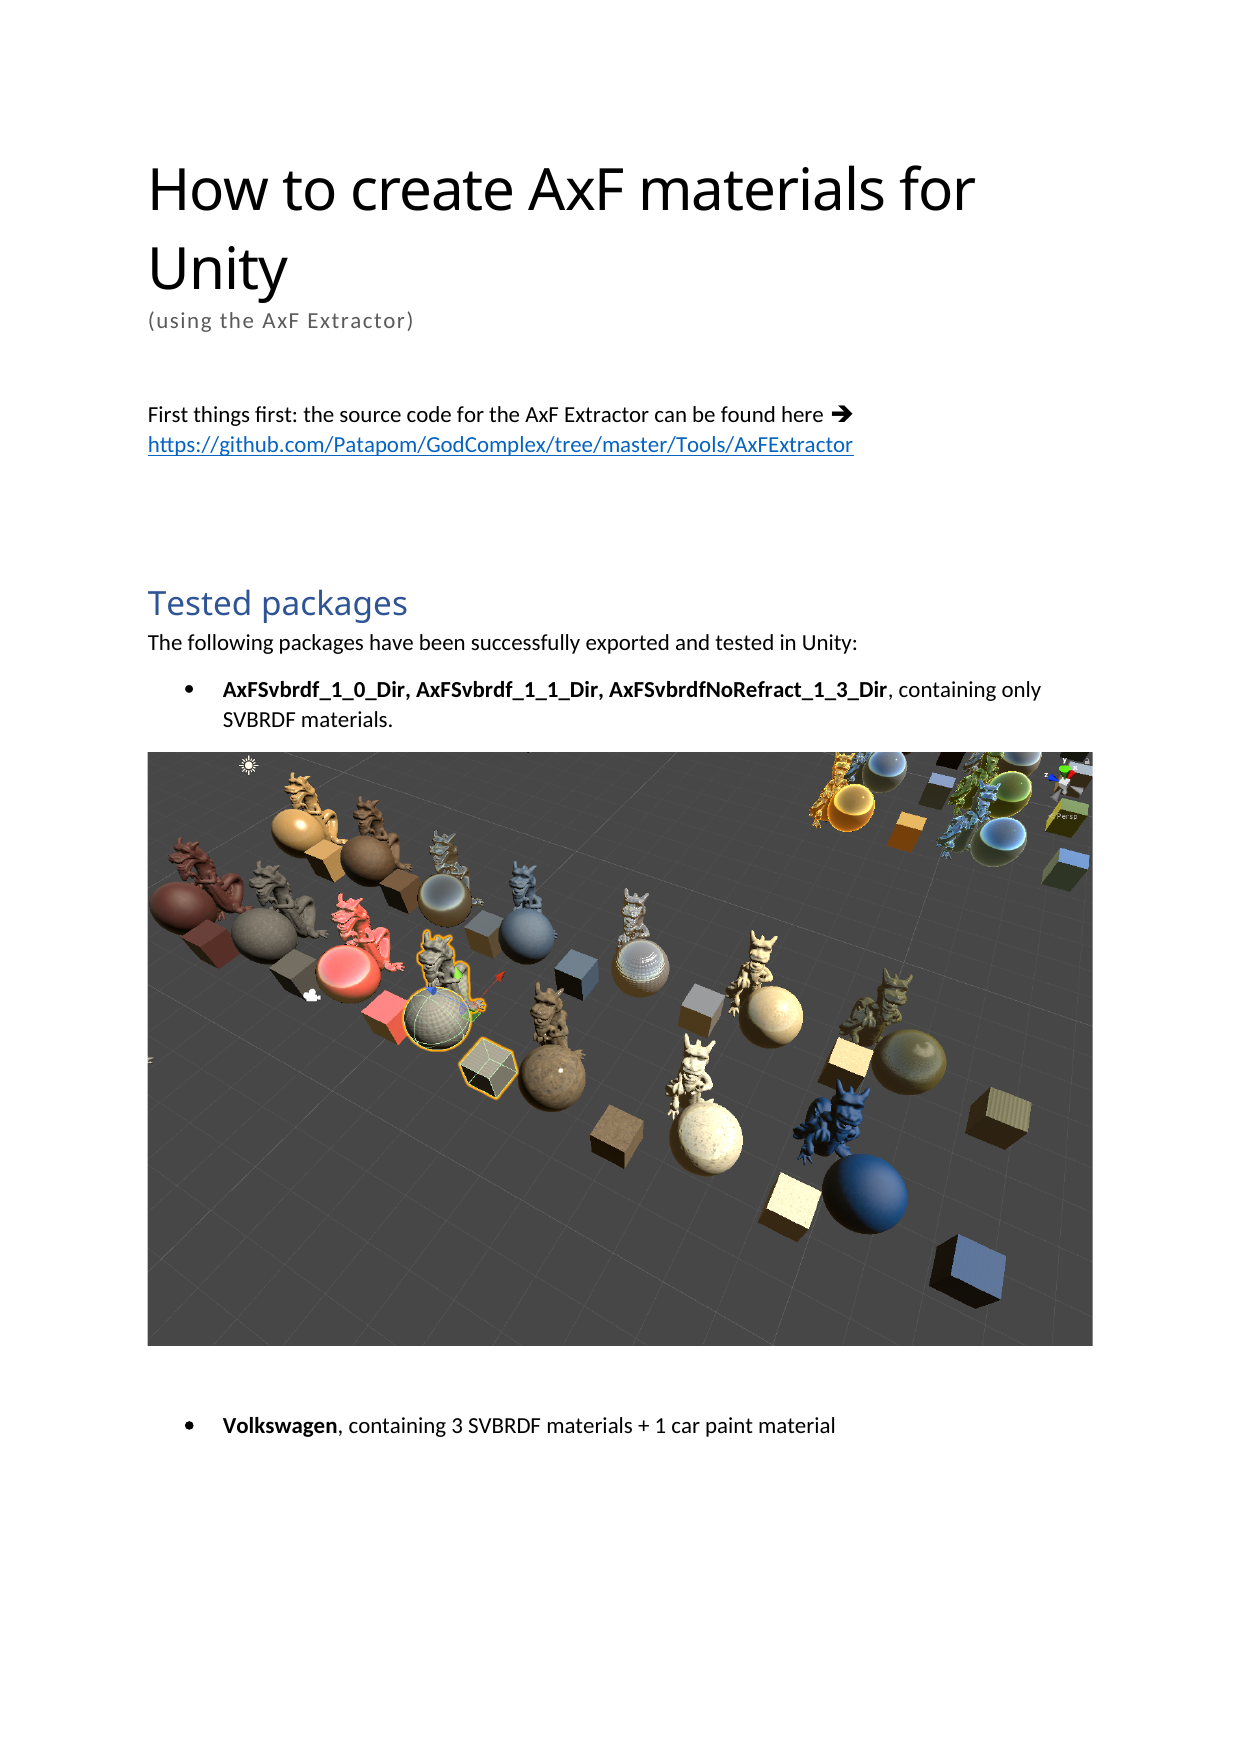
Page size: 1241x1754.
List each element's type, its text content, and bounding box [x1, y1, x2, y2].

title How to create AxF materials for Unity [148, 148, 1093, 307]
list AxFSvbrdf_1_0_Dir, AxFSvbrdf_1_1_Dir, AxFSvbrdfNoRefract_1_3_Dir, containing only SVBRDF materials. [185, 675, 1093, 733]
picture [147, 752, 1093, 1346]
list Volkswagen, containing 3 SVBRDF materials + 1 car paint material [185, 1411, 1093, 1439]
subtitle (using the AxF Extractor) [148, 307, 1093, 334]
subtitle Tested packages [148, 579, 1093, 625]
text The following packages have been successfully exported and tested in Unity: [148, 628, 1093, 656]
text First things first: the source code for the AxF Extractor can be found here https://github.com/Patapom/GodComplex/tree/master/Tools/AxFExtractor [148, 400, 1093, 458]
